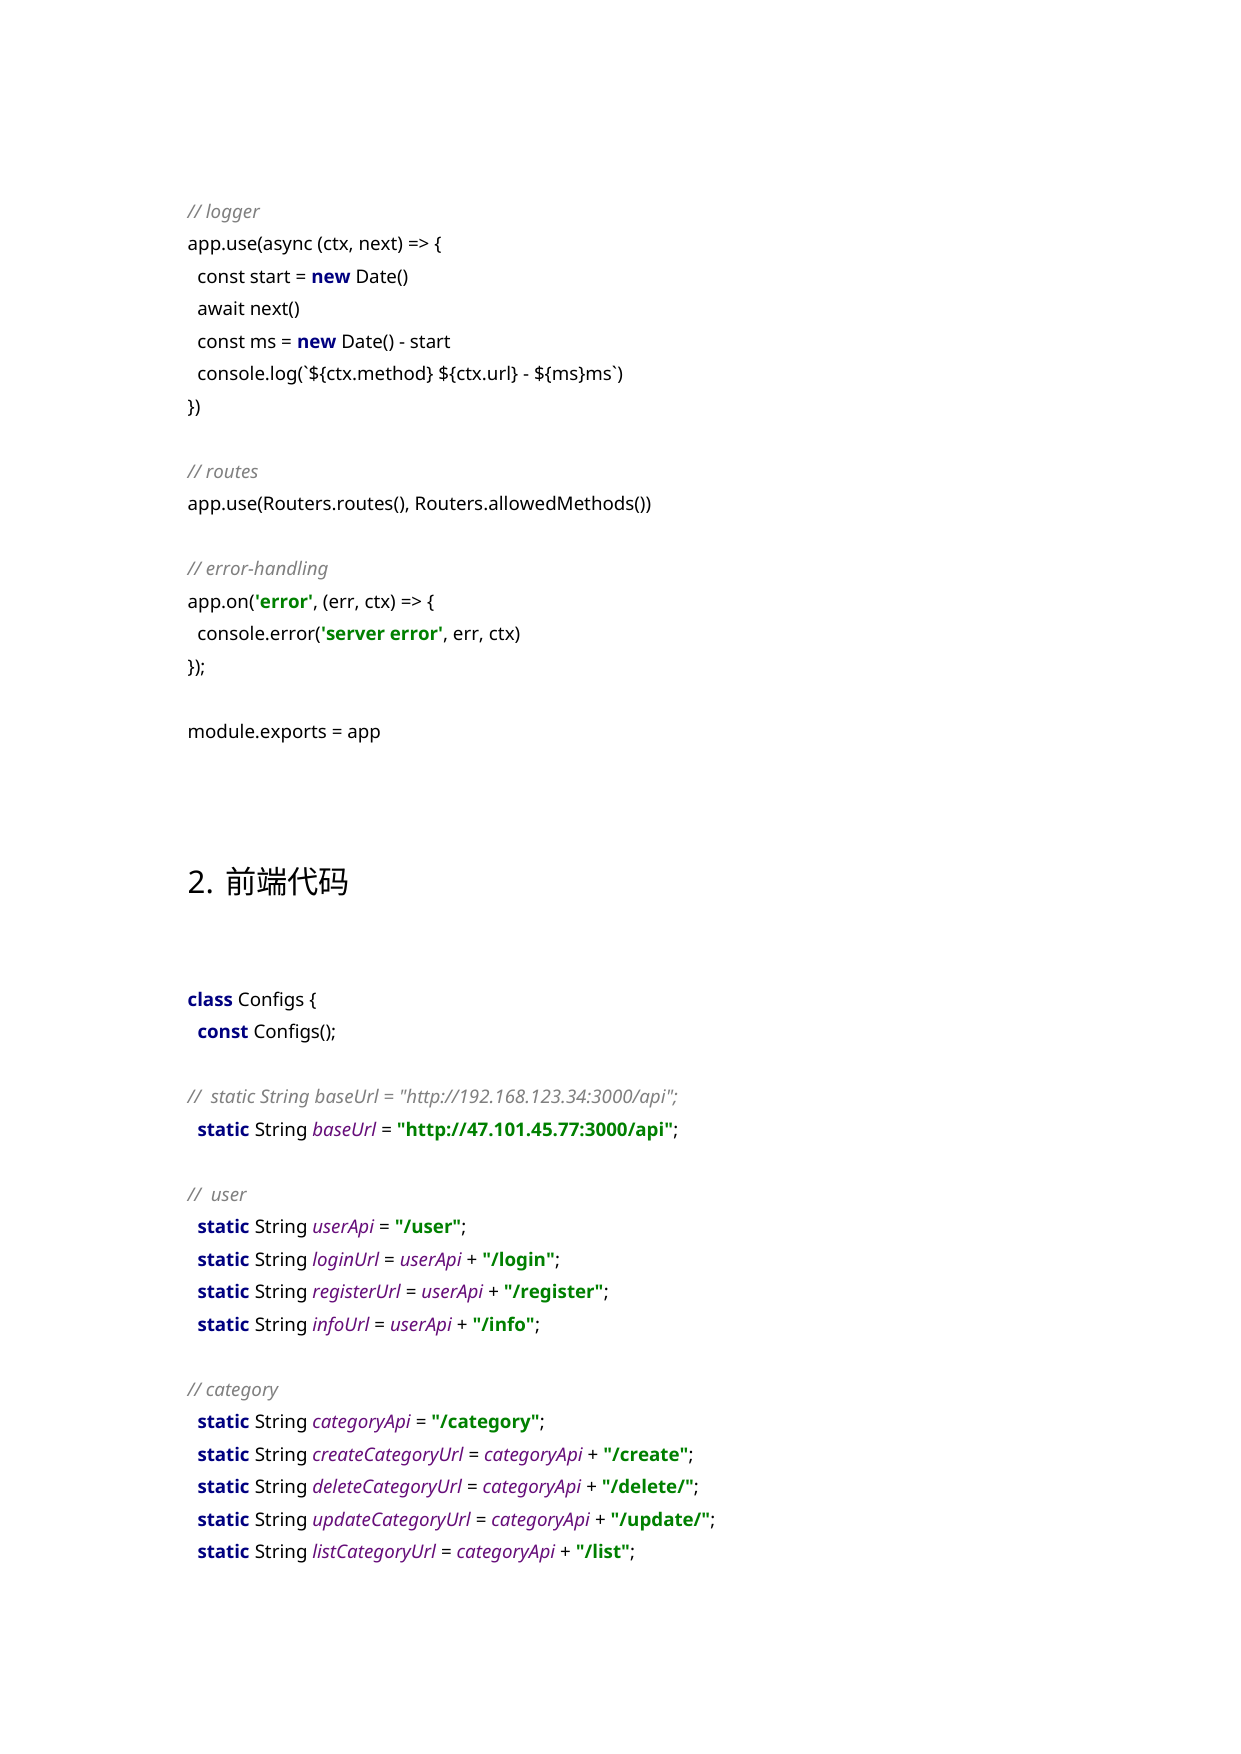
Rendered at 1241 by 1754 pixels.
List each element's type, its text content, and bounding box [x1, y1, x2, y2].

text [187, 982, 1053, 1567]
list 前端代码 [187, 847, 1053, 912]
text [187, 162, 1053, 747]
